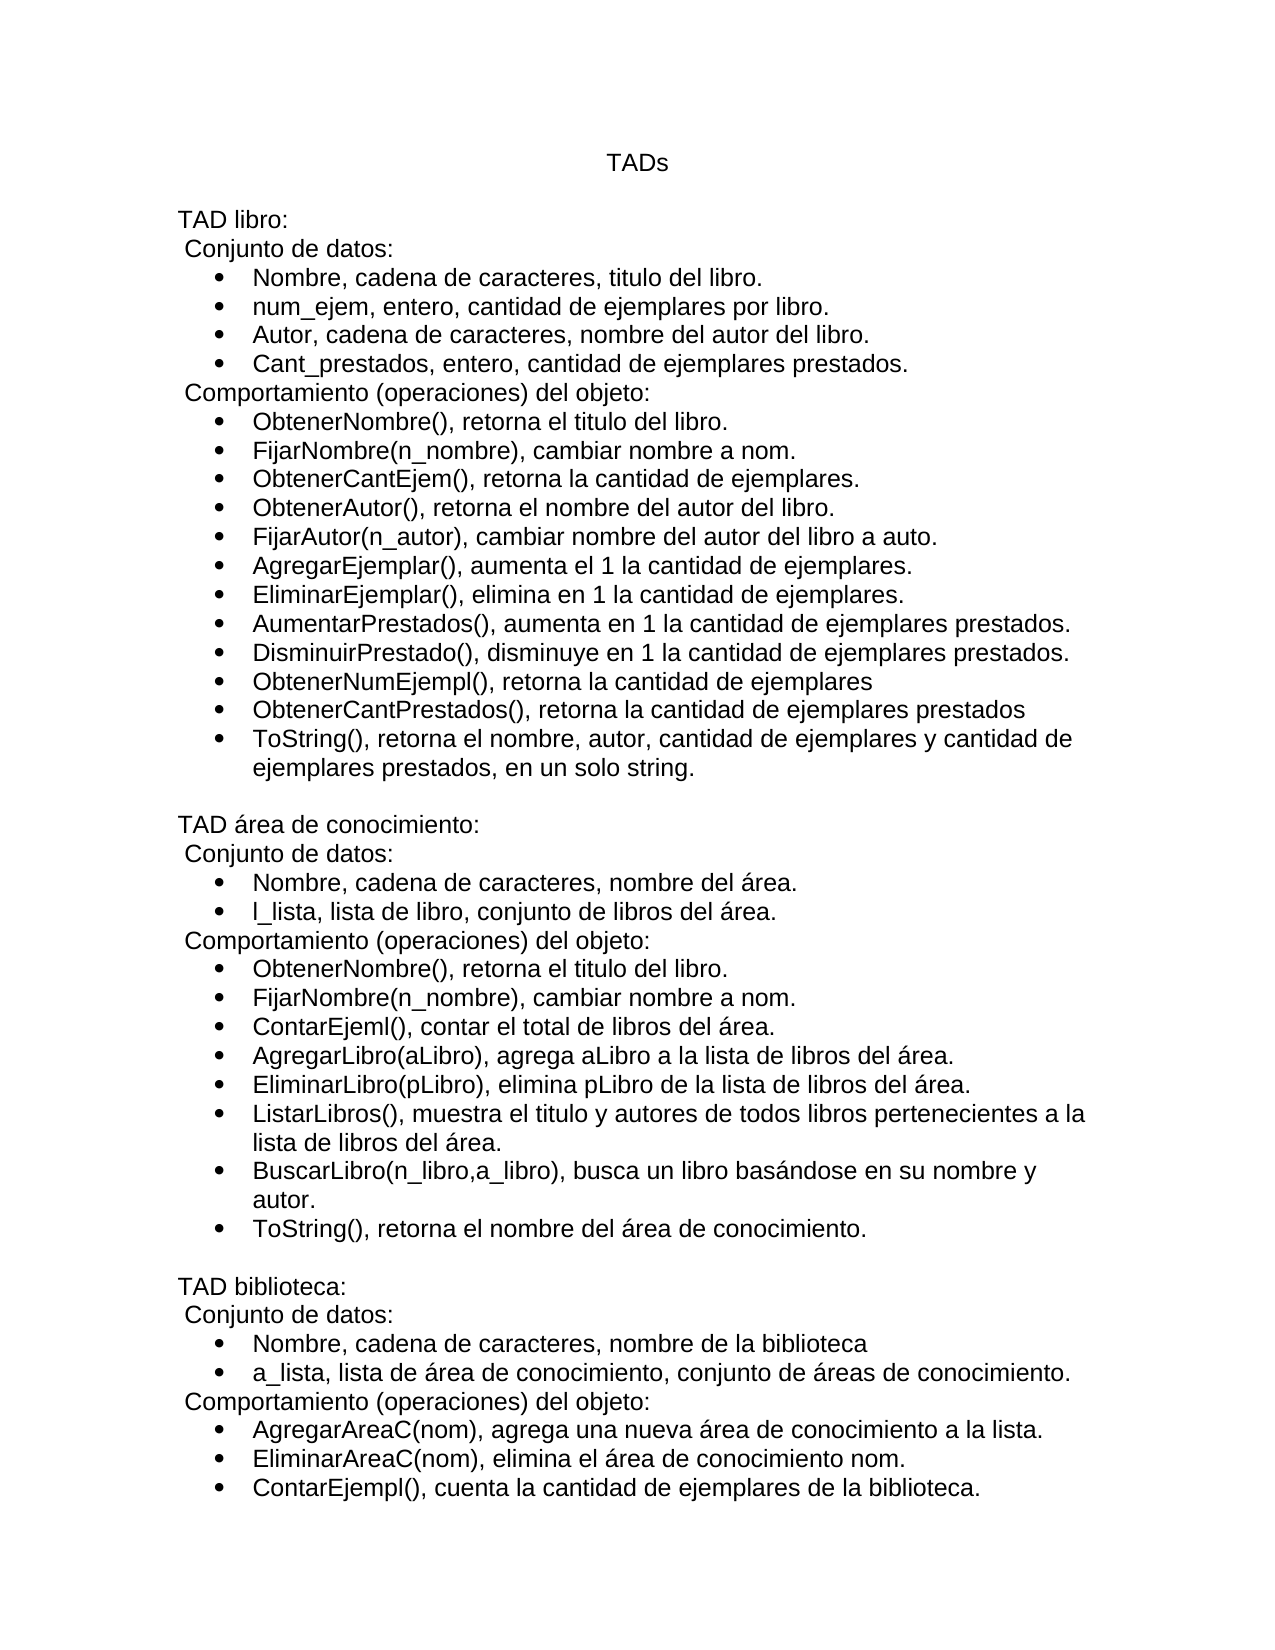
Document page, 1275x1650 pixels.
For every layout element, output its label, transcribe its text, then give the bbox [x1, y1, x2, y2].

list ListarLibros(), muestra el titulo y autores de todos libros pertenecientes a la lista de libros del área. [215, 1099, 1098, 1156]
list FijarNombre(n_nombre), cambiar nombre a nom. [215, 983, 1098, 1012]
list AgregarLibro(aLibro), agrega aLibro a la lista de libros del área. [215, 1041, 1098, 1070]
list ContarEjeml(), contar el total de libros del área. [215, 1012, 1098, 1041]
text Comportamiento (operaciones) del objeto: [177, 378, 1098, 407]
list AgregarEjemplar(), aumenta el 1 la cantidad de ejemplares. [215, 551, 1098, 580]
list ObtenerNumEjempl(), retorna la cantidad de ejemplares [215, 666, 1098, 695]
text Conjunto de datos: [177, 234, 1098, 263]
list ObtenerNombre(), retorna el titulo del libro. [215, 407, 1098, 436]
list FijarAutor(n_autor), cambiar nombre del autor del libro a auto. [215, 522, 1098, 551]
list BuscarLibro(n_libro,a_libro), busca un libro basándose en su nombre y autor. [215, 1156, 1098, 1214]
list num_ejem, entero, cantidad de ejemplares por libro. [215, 291, 1098, 320]
list AgregarAreaC(nom), agrega una nueva área de conocimiento a la lista. [215, 1416, 1098, 1444]
list Nombre, cadena de caracteres, nombre del área. [215, 868, 1098, 897]
list Cant_prestados, entero, cantidad de ejemplares prestados. [215, 349, 1098, 378]
text Comportamiento (operaciones) del objeto: [177, 926, 1098, 954]
list ObtenerCantPrestados(), retorna la cantidad de ejemplares prestados [215, 695, 1098, 724]
list FijarNombre(n_nombre), cambiar nombre a nom. [215, 436, 1098, 464]
list ObtenerNombre(), retorna el titulo del libro. [215, 954, 1098, 983]
text TAD libro: [177, 205, 1098, 234]
list AumentarPrestados(), aumenta en 1 la cantidad de ejemplares prestados. [215, 609, 1098, 638]
text TADs [177, 148, 1098, 176]
list EliminarLibro(pLibro), elimina pLibro de la lista de libros del área. [215, 1070, 1098, 1099]
text TAD biblioteca: [177, 1272, 1098, 1300]
list EliminarAreaC(nom), elimina el área de conocimiento nom. [215, 1444, 1098, 1473]
list ObtenerAutor(), retorna el nombre del autor del libro. [215, 493, 1098, 522]
list DisminuirPrestado(), disminuye en 1 la cantidad de ejemplares prestados. [215, 638, 1098, 666]
list l_lista, lista de libro, conjunto de libros del área. [215, 897, 1098, 926]
list Nombre, cadena de caracteres, titulo del libro. [215, 263, 1098, 291]
list Nombre, cadena de caracteres, nombre de la biblioteca [215, 1329, 1098, 1358]
list a_lista, lista de área de conocimiento, conjunto de áreas de conocimiento. [215, 1358, 1098, 1387]
list Autor, cadena de caracteres, nombre del autor del libro. [215, 320, 1098, 349]
list ToString(), retorna el nombre del área de conocimiento. [215, 1214, 1098, 1243]
text Comportamiento (operaciones) del objeto: [177, 1387, 1098, 1416]
list EliminarEjemplar(), elimina en 1 la cantidad de ejemplares. [215, 580, 1098, 609]
text Conjunto de datos: [177, 839, 1098, 868]
list ToString(), retorna el nombre, autor, cantidad de ejemplares y cantidad de ejemplares prestados, en un solo string. [215, 724, 1098, 782]
list ContarEjempl(), cuenta la cantidad de ejemplares de la biblioteca. [215, 1473, 1098, 1502]
text Conjunto de datos: [177, 1300, 1098, 1329]
text TAD área de conocimiento: [177, 811, 1098, 839]
list ObtenerCantEjem(), retorna la cantidad de ejemplares. [215, 464, 1098, 493]
